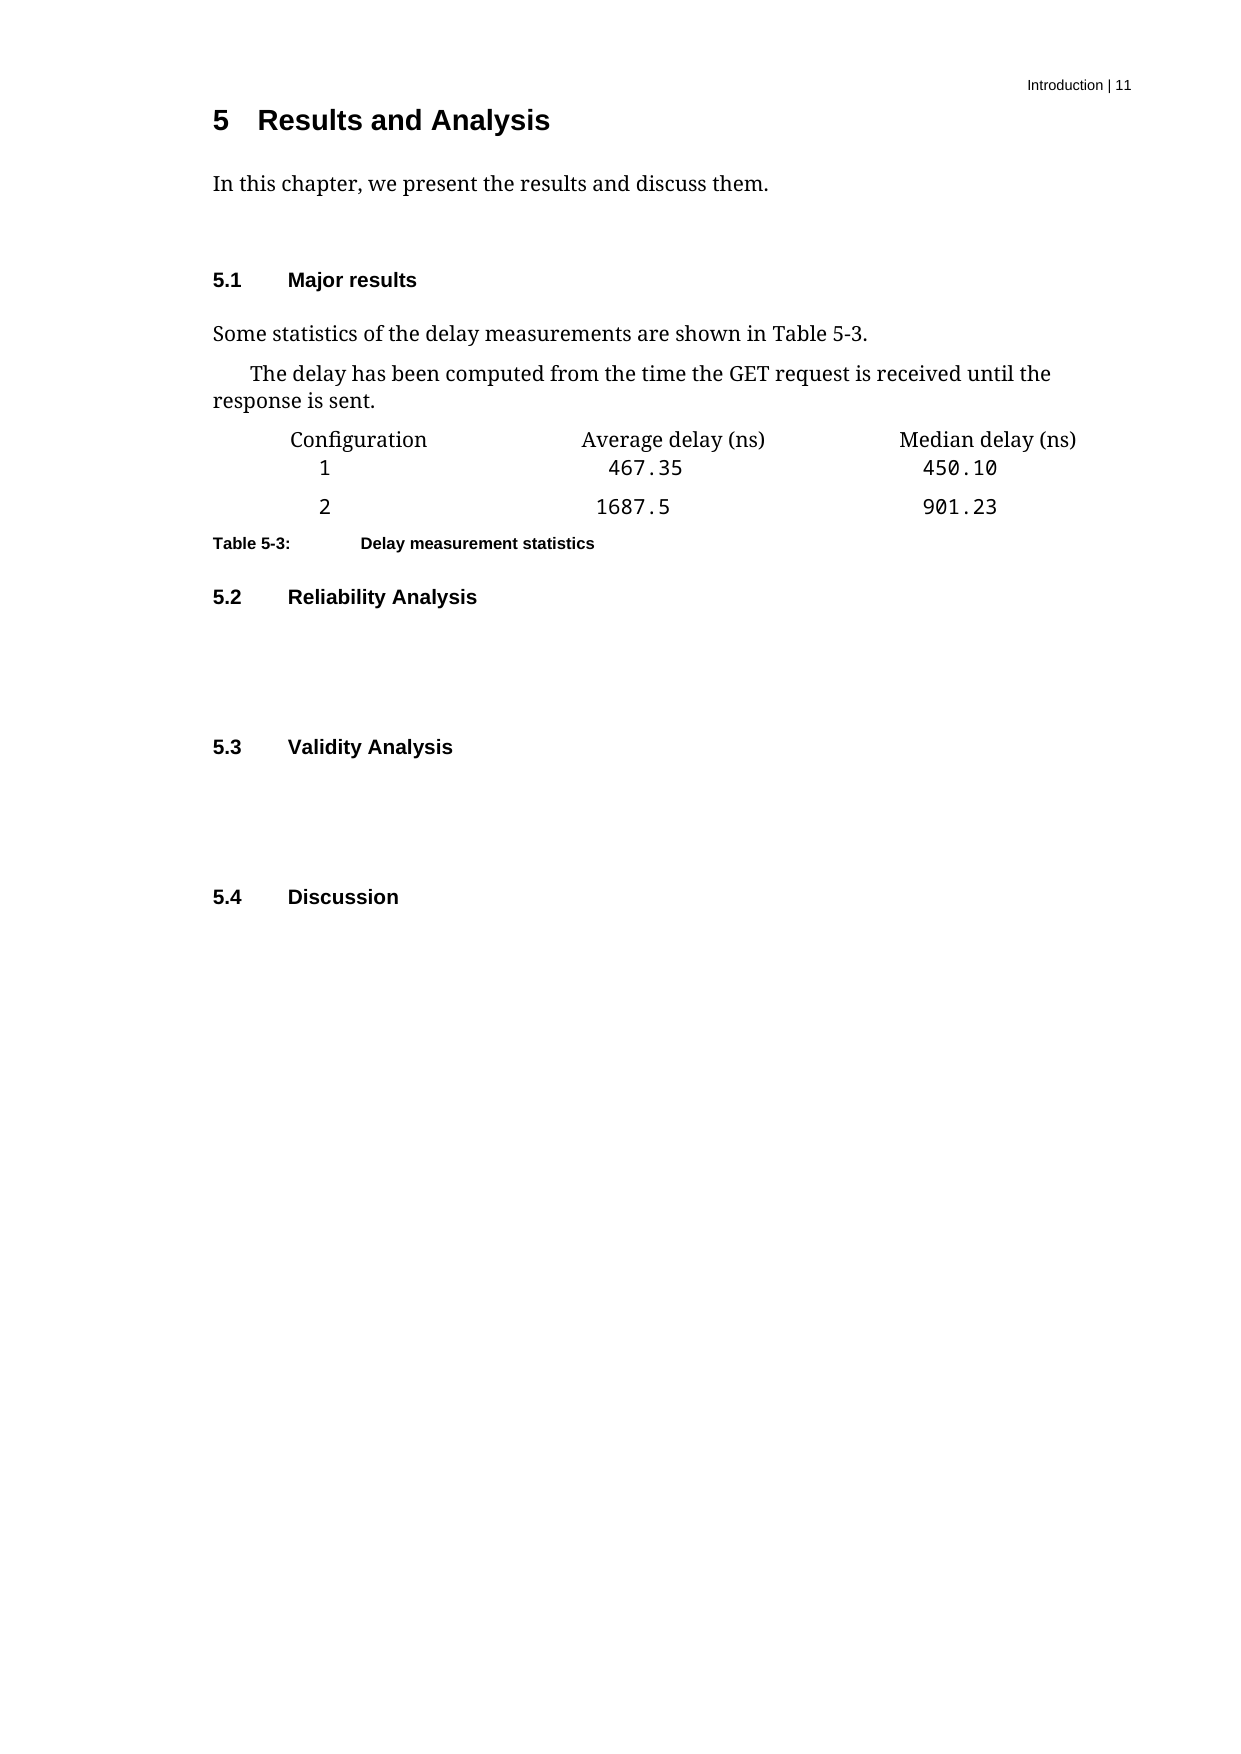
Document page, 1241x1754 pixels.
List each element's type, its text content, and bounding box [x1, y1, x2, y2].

subtitle Results and Analysis [213, 103, 1134, 137]
subtitle Reliability Analysis [213, 582, 1134, 609]
table_cell 1687.5 [516, 493, 831, 532]
table_header 467.35 [516, 453, 831, 493]
table_header 1 [201, 453, 516, 493]
subtitle Validity Analysis [213, 732, 1134, 759]
text The delay has been computed from the time the GET request is received until the response is sent. [213, 359, 1134, 414]
table_header 450.10 [831, 453, 1145, 493]
subtitle Major results [213, 266, 1134, 293]
subtitle Discussion [213, 882, 1134, 909]
table_cell 2 [201, 493, 516, 532]
text In this chapter, we present the results and discuss them. [213, 170, 1134, 197]
table_header Configuration [201, 426, 516, 453]
table_header Median delay (ns) [831, 426, 1145, 453]
table_cell 901.23 [831, 493, 1145, 532]
table_header Average delay (ns) [516, 426, 831, 453]
